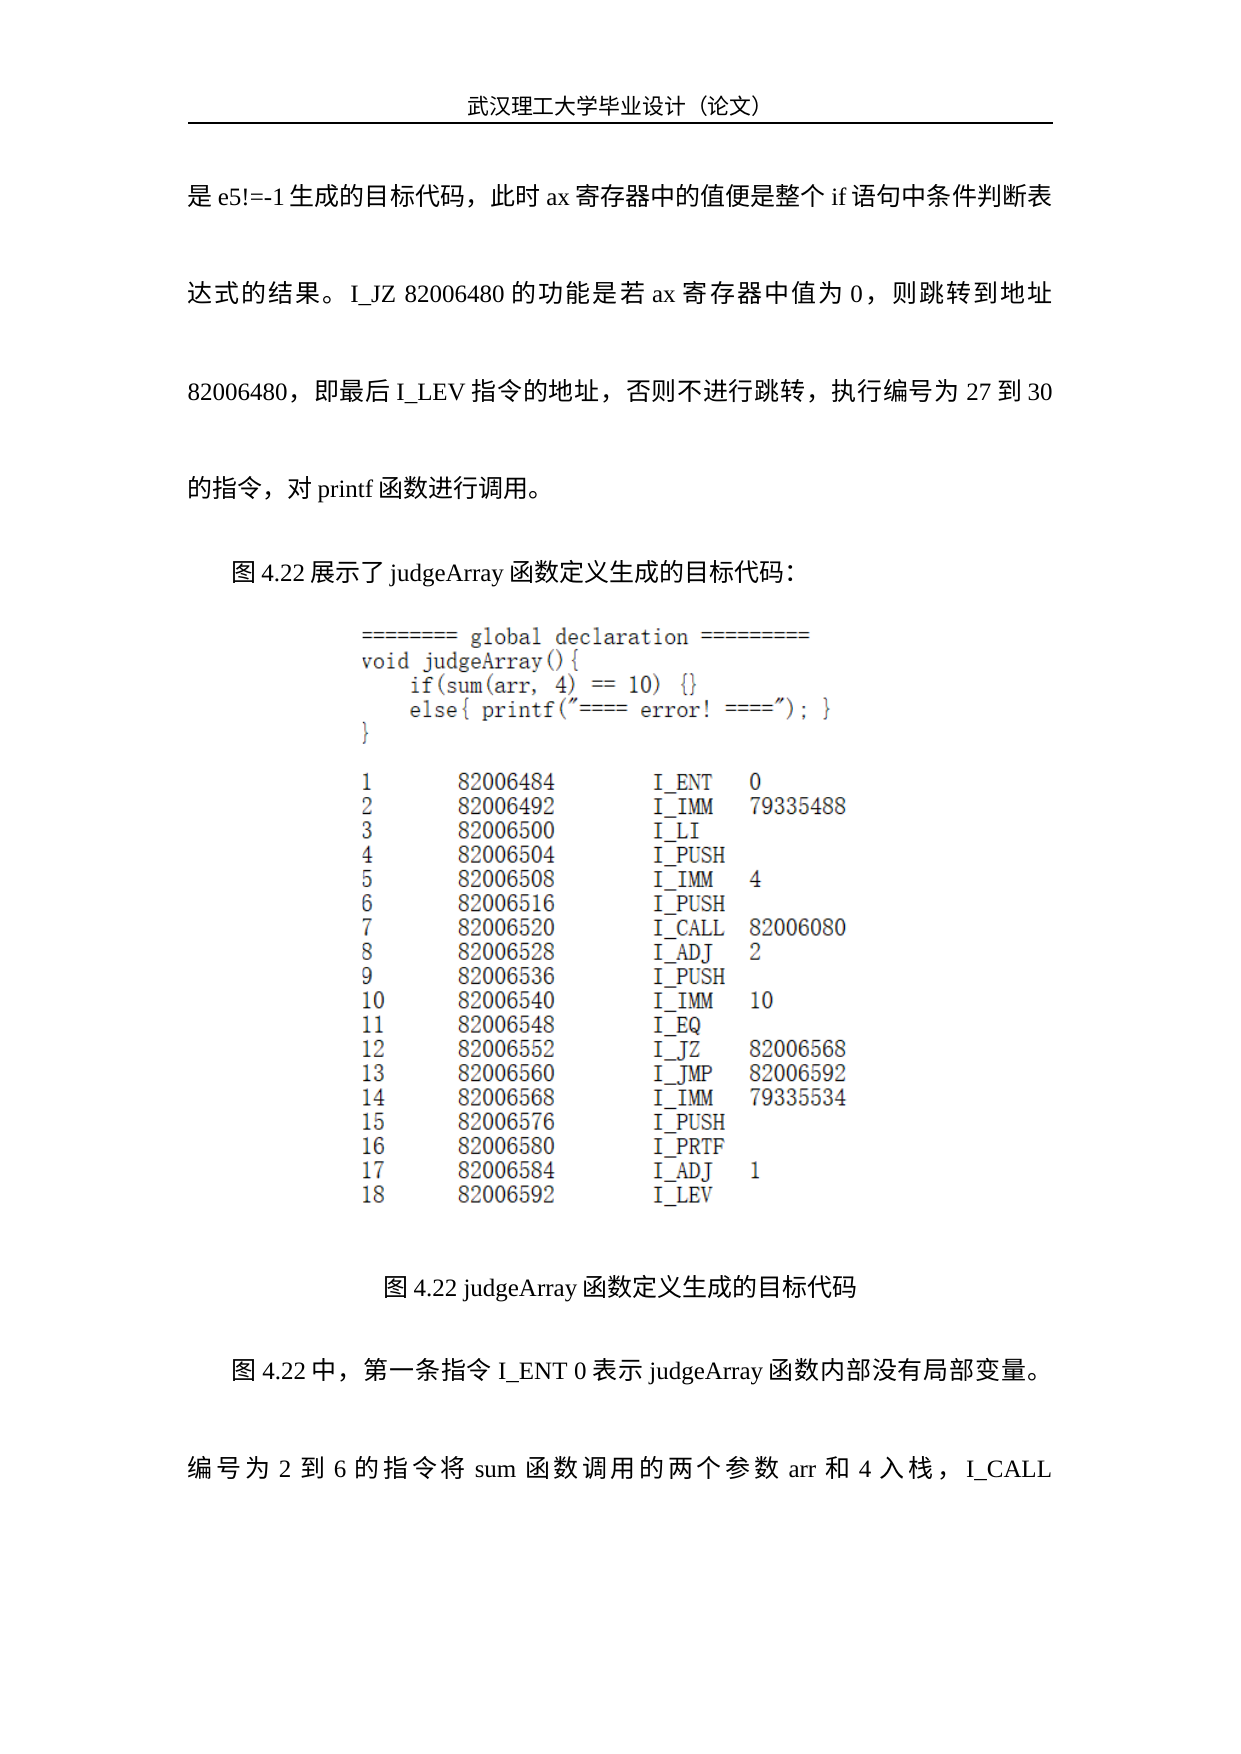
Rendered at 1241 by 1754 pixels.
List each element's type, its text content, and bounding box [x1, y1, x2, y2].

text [187, 162, 1053, 519]
picture [362, 620, 878, 1216]
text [187, 1336, 1053, 1499]
text 图4.22 judgeArray函数定义生成的目标代码 [187, 1253, 1053, 1318]
text 图4.22展示了judgeArray函数定义生成的目标代码： [187, 538, 1053, 603]
